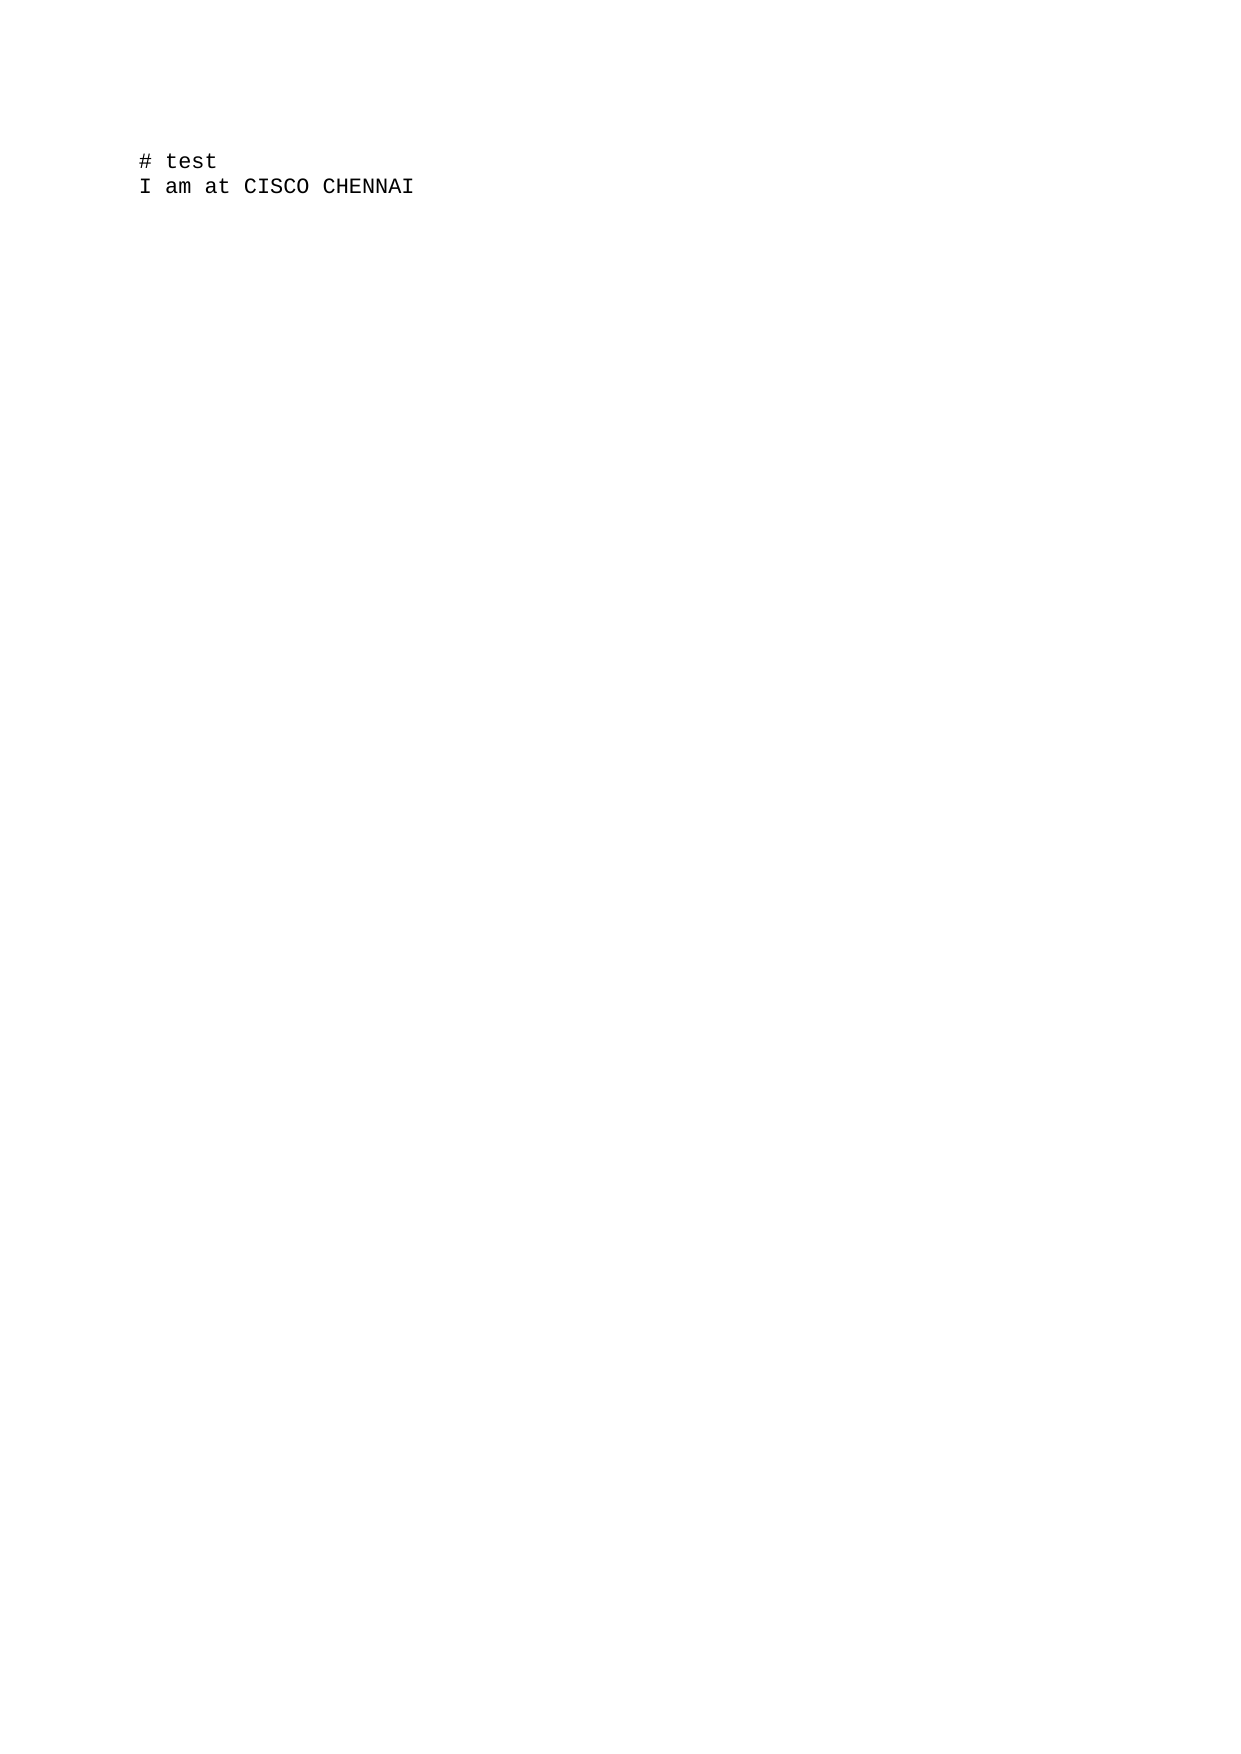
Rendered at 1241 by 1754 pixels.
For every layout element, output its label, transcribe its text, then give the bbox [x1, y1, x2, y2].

text I am at CISCO CHENNAI [139, 175, 1101, 199]
text # test [139, 150, 1101, 175]
